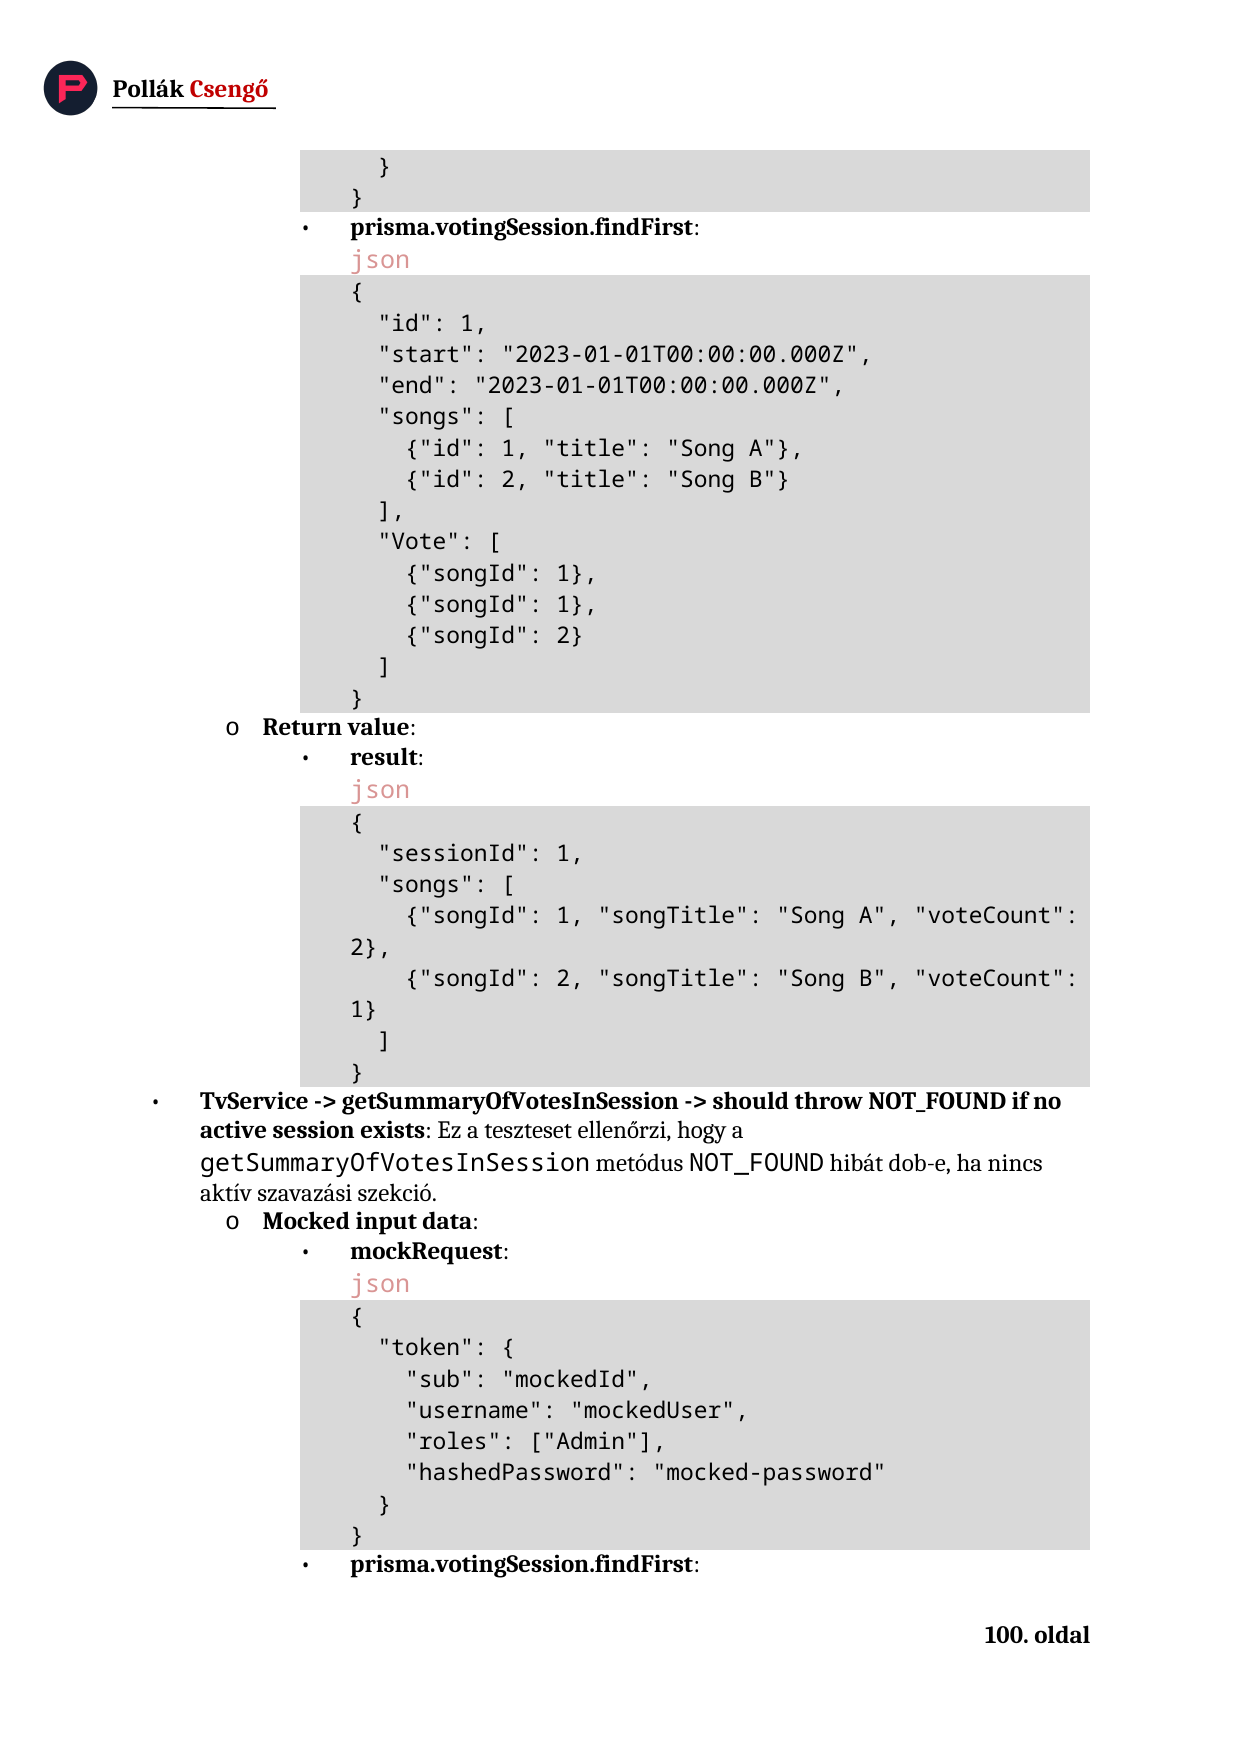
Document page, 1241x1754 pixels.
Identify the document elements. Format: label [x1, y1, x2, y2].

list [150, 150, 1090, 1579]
picture [39, 56, 99, 117]
